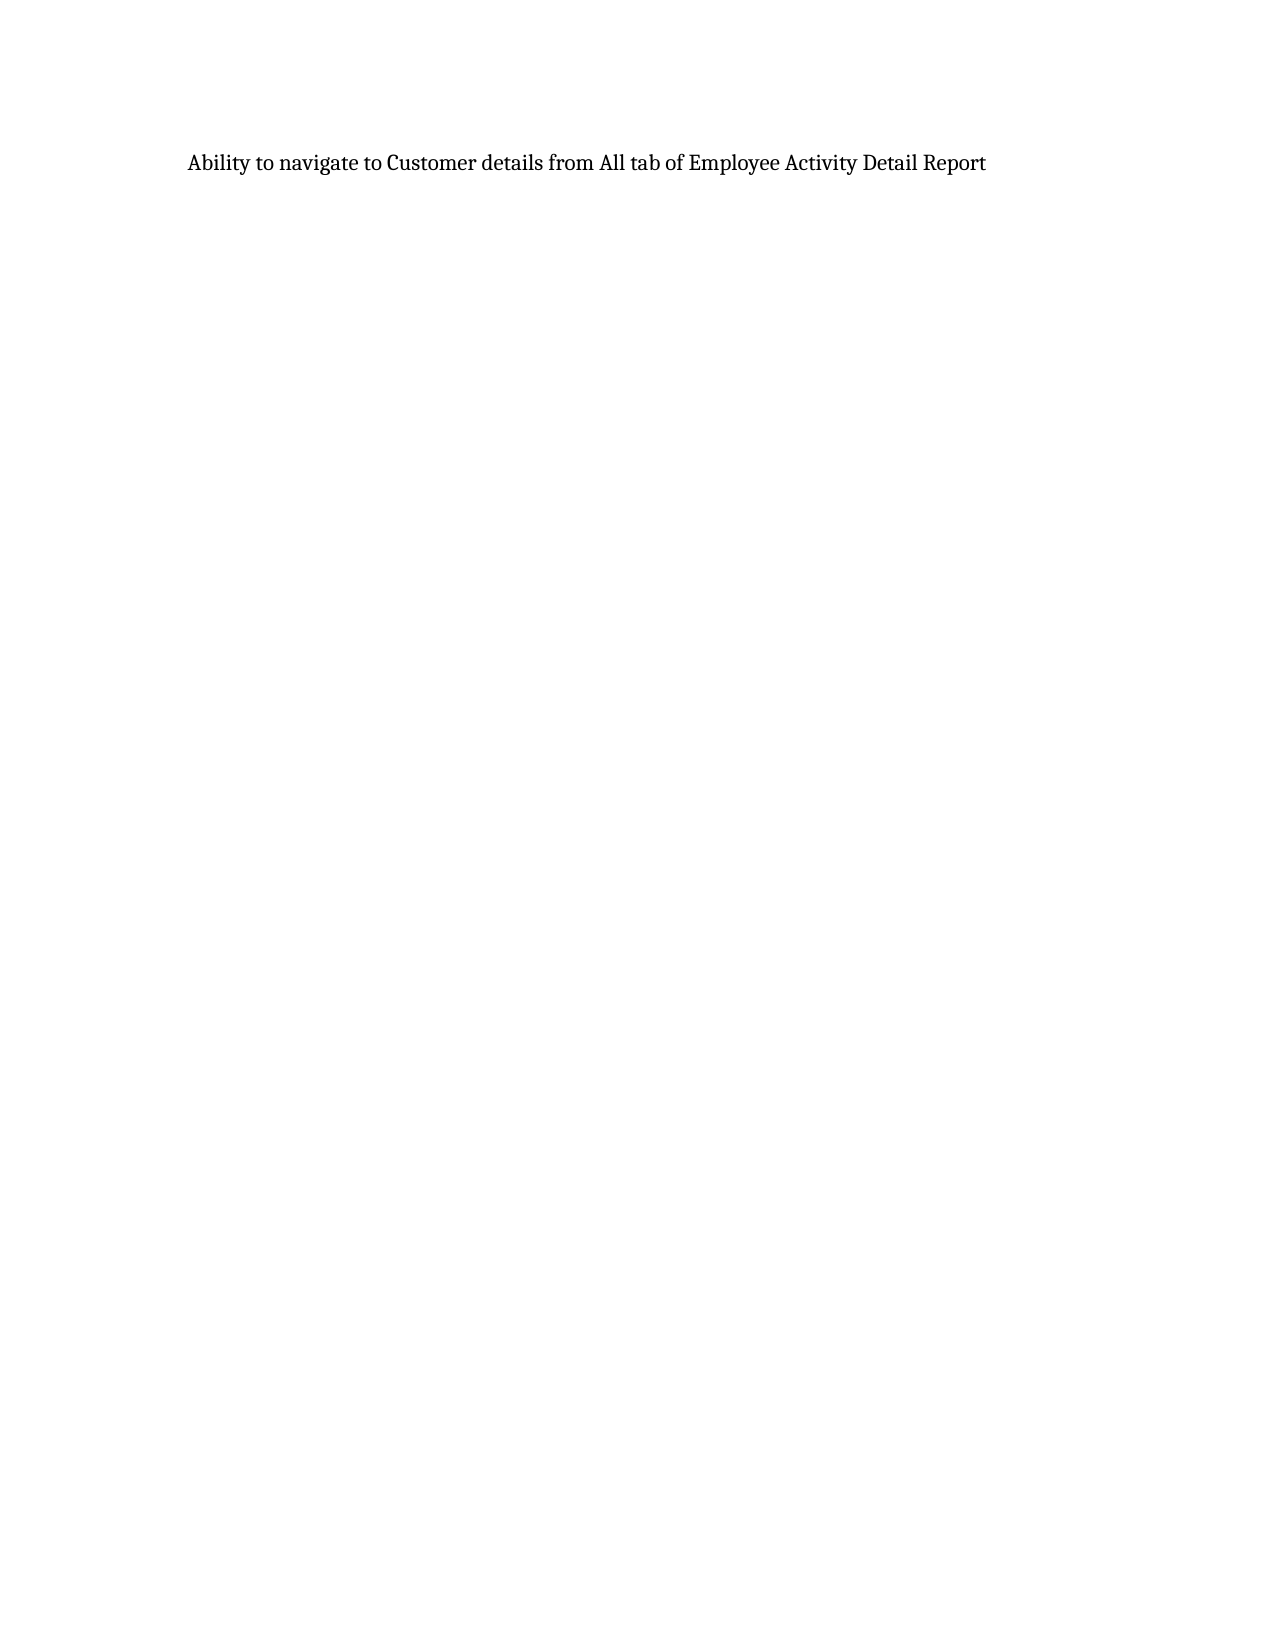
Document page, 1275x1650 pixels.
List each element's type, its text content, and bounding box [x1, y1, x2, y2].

text Ability to navigate to Customer details from All tab of Employee Activity Detail Report [187, 150, 1087, 176]
